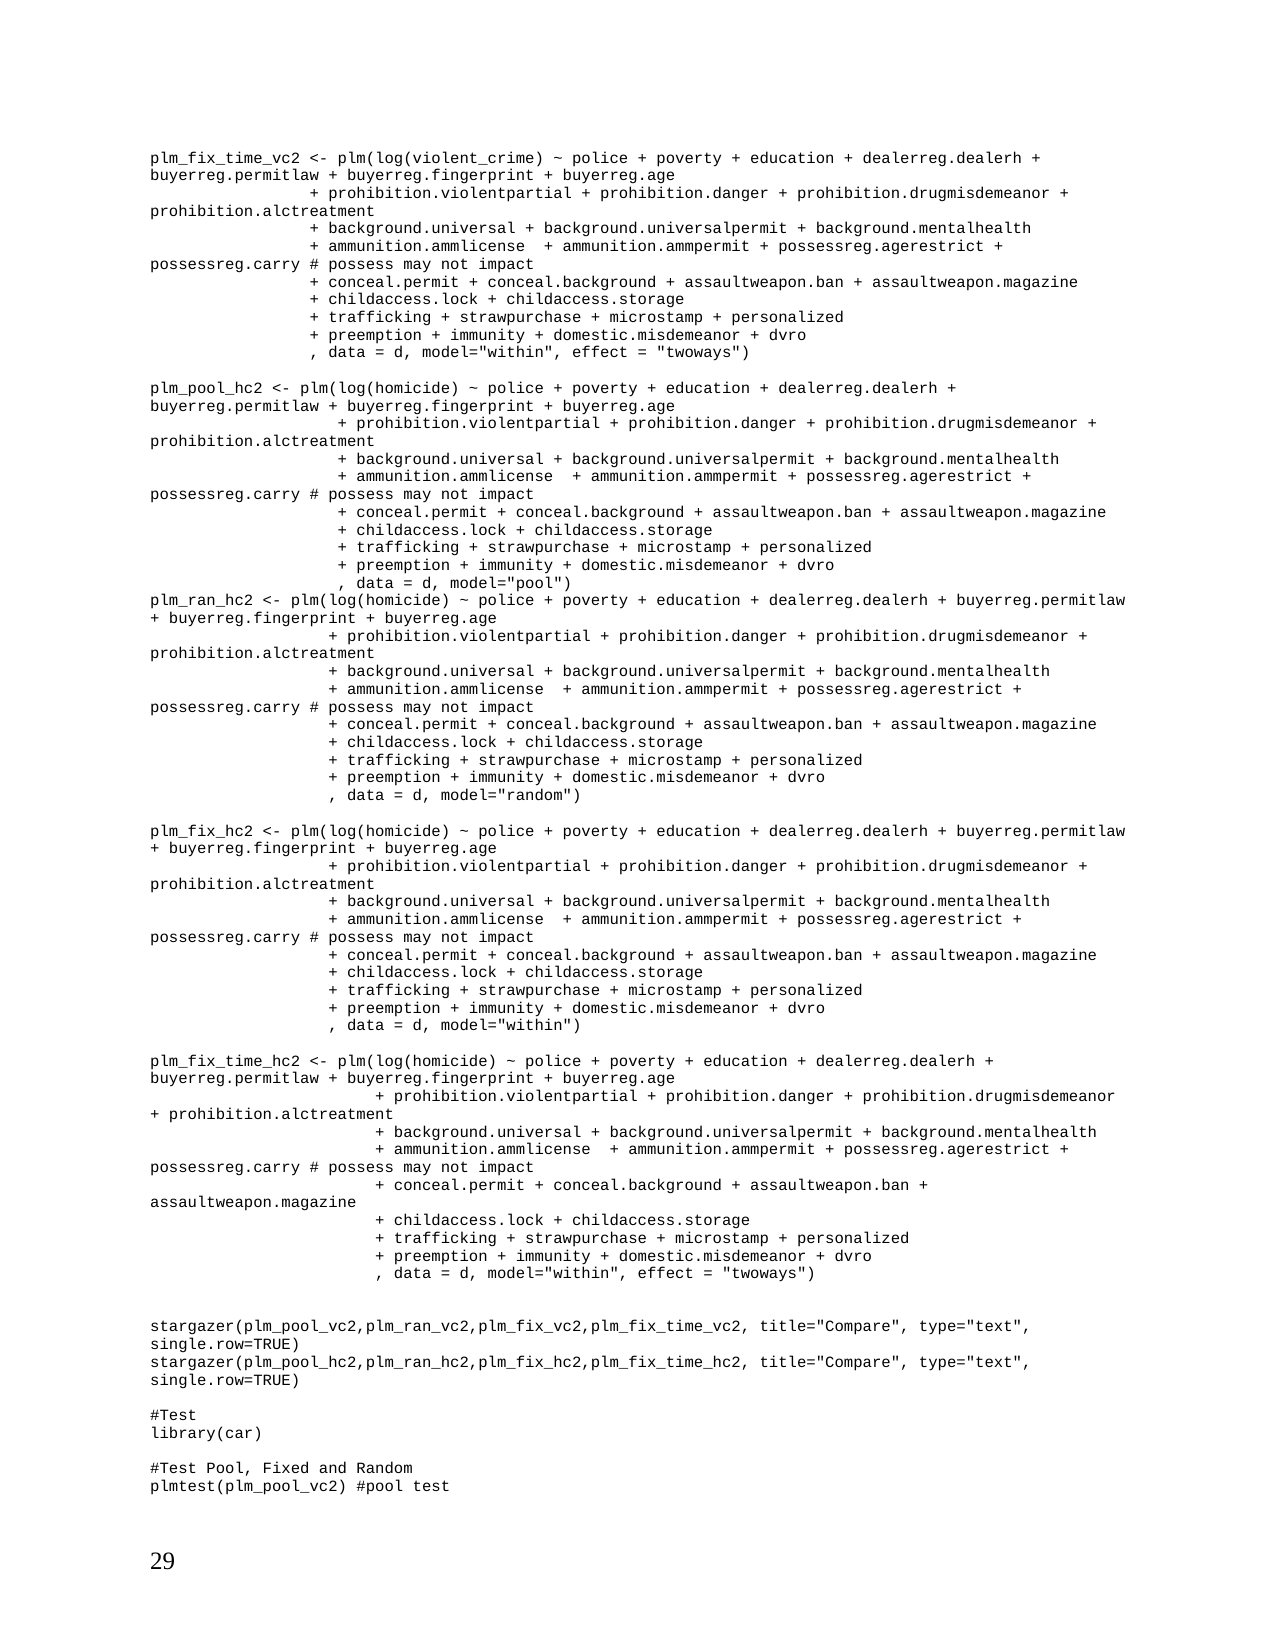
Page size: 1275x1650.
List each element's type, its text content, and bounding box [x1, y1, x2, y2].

text + background.universal + background.universalpermit + background.mentalhealth [150, 221, 1125, 238]
text + childaccess.lock + childaccess.storage [150, 292, 1125, 309]
text + prohibition.violentpartial + prohibition.danger + prohibition.drugmisdemeanor + prohibition.alctreatment [150, 185, 1125, 221]
text + background.universal + background.universalpermit + background.mentalhealth [150, 894, 1125, 911]
text + trafficking + strawpurchase + microstamp + personalized [150, 1230, 1125, 1248]
text , data = d, model="within") [150, 1018, 1125, 1035]
text , data = d, model="random") [150, 787, 1125, 805]
text + trafficking + strawpurchase + microstamp + personalized [150, 982, 1125, 1000]
text + preemption + immunity + domestic.misdemeanor + dvro [150, 557, 1125, 575]
text , data = d, model="pool") [150, 575, 1125, 593]
text + ammunition.ammlicense + ammunition.ammpermit + possessreg.agerestrict + possessreg.carry # possess may not impact [150, 681, 1125, 717]
text + conceal.permit + conceal.background + assaultweapon.ban + assaultweapon.magazine [150, 1177, 1125, 1212]
text plm_ran_hc2 <- plm(log(homicide) ~ police + poverty + education + dealerreg.dealerh + buyerreg.permitlaw + buyerreg.fingerprint + buyerreg.age [150, 593, 1125, 628]
text + background.universal + background.universalpermit + background.mentalhealth [150, 663, 1125, 681]
text + background.universal + background.universalpermit + background.mentalhealth [150, 451, 1125, 469]
text , data = d, model="within", effect = "twoways") [150, 1266, 1125, 1283]
text + preemption + immunity + domestic.misdemeanor + dvro [150, 1248, 1125, 1266]
text + conceal.permit + conceal.background + assaultweapon.ban + assaultweapon.magazine [150, 274, 1125, 292]
text plm_fix_time_vc2 <- plm(log(violent_crime) ~ police + poverty + education + dealerreg.dealerh + buyerreg.permitlaw + buyerreg.fingerprint + buyerreg.age [150, 150, 1125, 185]
text plm_fix_time_hc2 <- plm(log(homicide) ~ police + poverty + education + dealerreg.dealerh + buyerreg.permitlaw + buyerreg.fingerprint + buyerreg.age [150, 1053, 1125, 1088]
text , data = d, model="within", effect = "twoways") [150, 345, 1125, 362]
text + childaccess.lock + childaccess.storage [150, 1212, 1125, 1230]
text stargazer(plm_pool_vc2,plm_ran_vc2,plm_fix_vc2,plm_fix_time_vc2, title="Compare", type="text", single.row=TRUE) [150, 1319, 1125, 1354]
text plmtest(plm_pool_vc2) #pool test [150, 1478, 1125, 1496]
text + trafficking + strawpurchase + microstamp + personalized [150, 539, 1125, 557]
text + ammunition.ammlicense + ammunition.ammpermit + possessreg.agerestrict + possessreg.carry # possess may not impact [150, 469, 1125, 504]
text stargazer(plm_pool_hc2,plm_ran_hc2,plm_fix_hc2,plm_fix_time_hc2, title="Compare", type="text", single.row=TRUE) [150, 1354, 1125, 1389]
text #Test Pool, Fixed and Random [150, 1460, 1125, 1478]
text + conceal.permit + conceal.background + assaultweapon.ban + assaultweapon.magazine [150, 947, 1125, 964]
text + preemption + immunity + domestic.misdemeanor + dvro [150, 327, 1125, 345]
text + prohibition.violentpartial + prohibition.danger + prohibition.drugmisdemeanor + prohibition.alctreatment [150, 416, 1125, 451]
text + conceal.permit + conceal.background + assaultweapon.ban + assaultweapon.magazine [150, 717, 1125, 734]
text + prohibition.violentpartial + prohibition.danger + prohibition.drugmisdemeanor + prohibition.alctreatment [150, 1088, 1125, 1124]
text + ammunition.ammlicense + ammunition.ammpermit + possessreg.agerestrict + possessreg.carry # possess may not impact [150, 911, 1125, 947]
text + prohibition.violentpartial + prohibition.danger + prohibition.drugmisdemeanor + prohibition.alctreatment [150, 858, 1125, 894]
text + childaccess.lock + childaccess.storage [150, 734, 1125, 752]
text #Test [150, 1407, 1125, 1425]
text + ammunition.ammlicense + ammunition.ammpermit + possessreg.agerestrict + possessreg.carry # possess may not impact [150, 238, 1125, 274]
text + trafficking + strawpurchase + microstamp + personalized [150, 309, 1125, 327]
text + background.universal + background.universalpermit + background.mentalhealth [150, 1124, 1125, 1142]
text library(car) [150, 1425, 1125, 1443]
text + preemption + immunity + domestic.misdemeanor + dvro [150, 770, 1125, 787]
text + childaccess.lock + childaccess.storage [150, 522, 1125, 539]
text plm_fix_hc2 <- plm(log(homicide) ~ police + poverty + education + dealerreg.dealerh + buyerreg.permitlaw + buyerreg.fingerprint + buyerreg.age [150, 823, 1125, 858]
text + preemption + immunity + domestic.misdemeanor + dvro [150, 1000, 1125, 1018]
text + prohibition.violentpartial + prohibition.danger + prohibition.drugmisdemeanor + prohibition.alctreatment [150, 628, 1125, 663]
text + conceal.permit + conceal.background + assaultweapon.ban + assaultweapon.magazine [150, 504, 1125, 522]
text plm_pool_hc2 <- plm(log(homicide) ~ police + poverty + education + dealerreg.dealerh + buyerreg.permitlaw + buyerreg.fingerprint + buyerreg.age [150, 380, 1125, 416]
text + ammunition.ammlicense + ammunition.ammpermit + possessreg.agerestrict + possessreg.carry # possess may not impact [150, 1142, 1125, 1177]
text + trafficking + strawpurchase + microstamp + personalized [150, 752, 1125, 770]
text + childaccess.lock + childaccess.storage [150, 964, 1125, 982]
